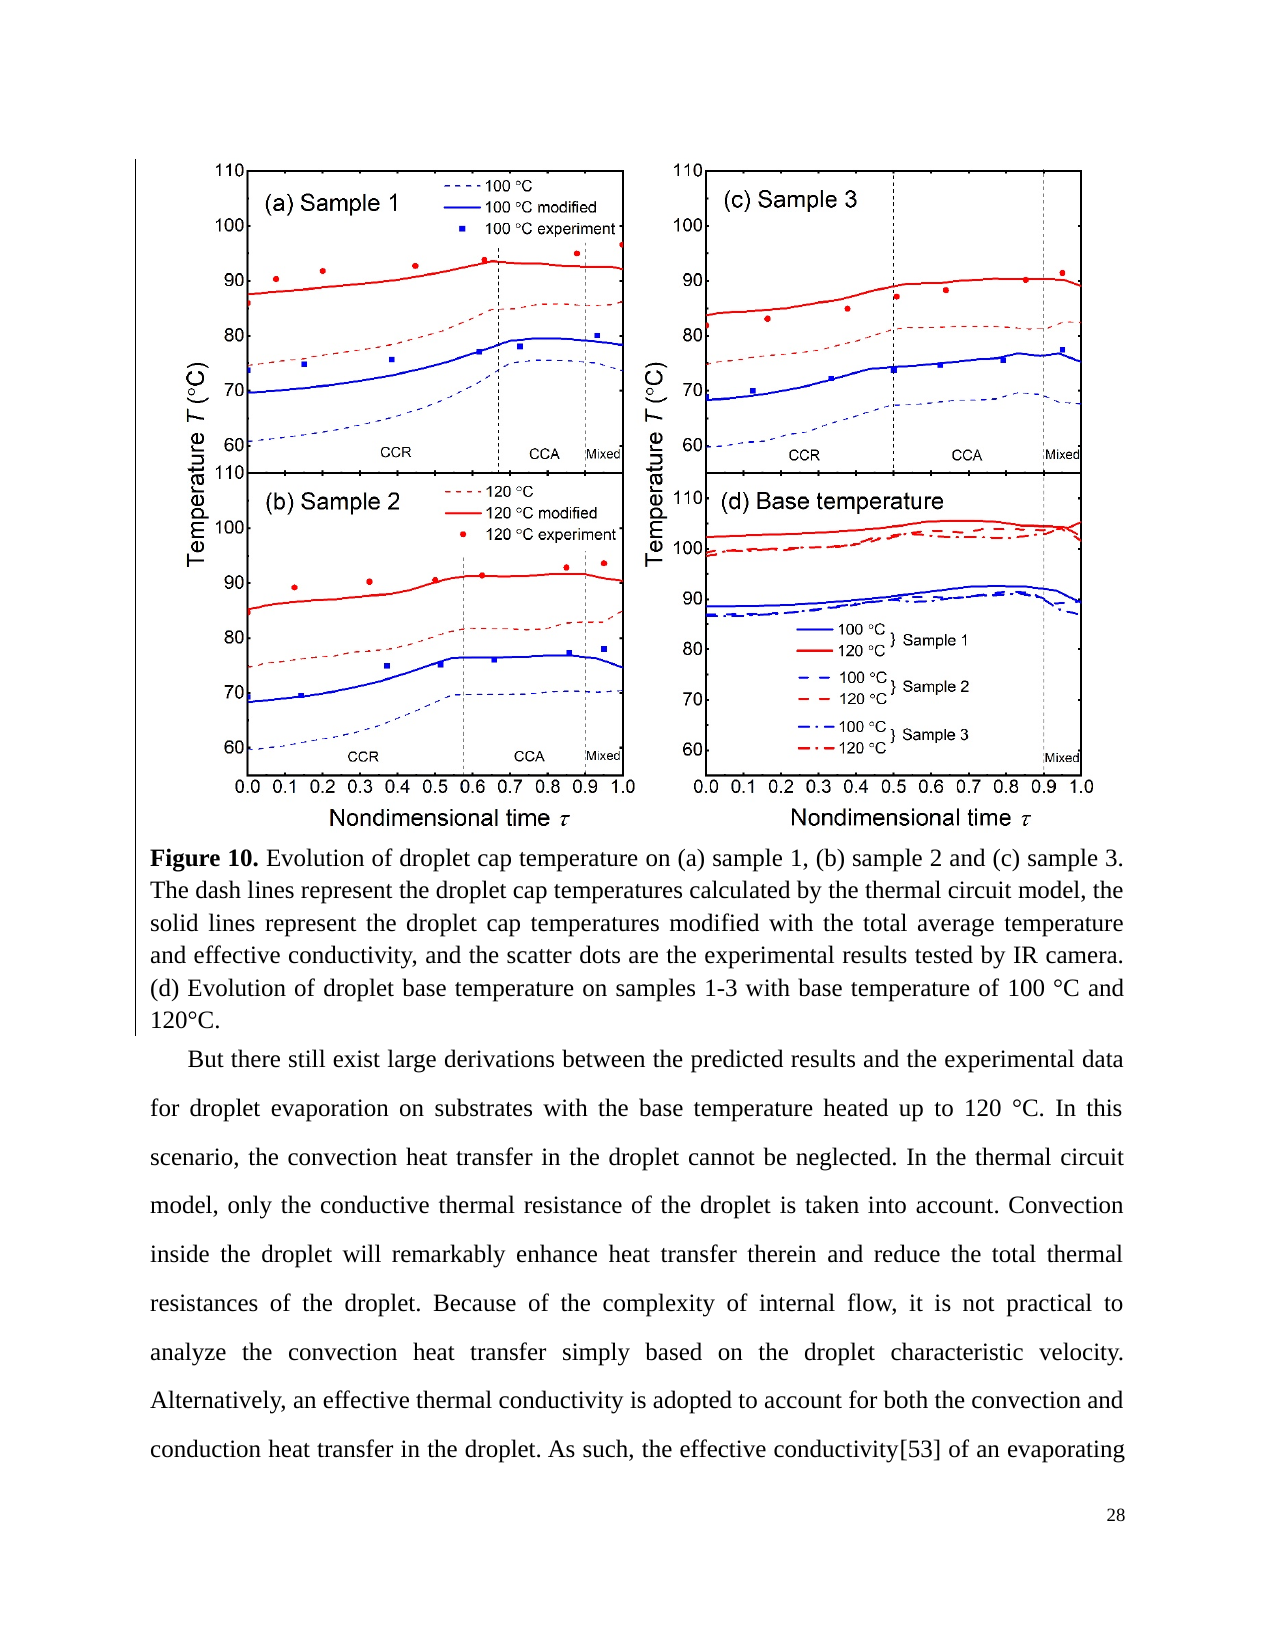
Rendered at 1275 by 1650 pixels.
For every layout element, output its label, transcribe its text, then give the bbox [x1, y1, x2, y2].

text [150, 1042, 1125, 1465]
text Figure 10. Evolution of droplet cap temperature on (a) sample 1, (b) sample 2 and (c) sample 3. The dash lines represent the droplet cap temperatures calculated by the thermal circuit model, the solid lines represent the droplet cap temperatures modified with the total average temperature and effective conductivity, and the scatter dots are the experimental results tested by IR camera. (d) Evolution of droplet base temperature on samples 1-3 with base temperature of 100 °C and 120°C. [150, 841, 1125, 1036]
picture [178, 158, 1097, 833]
